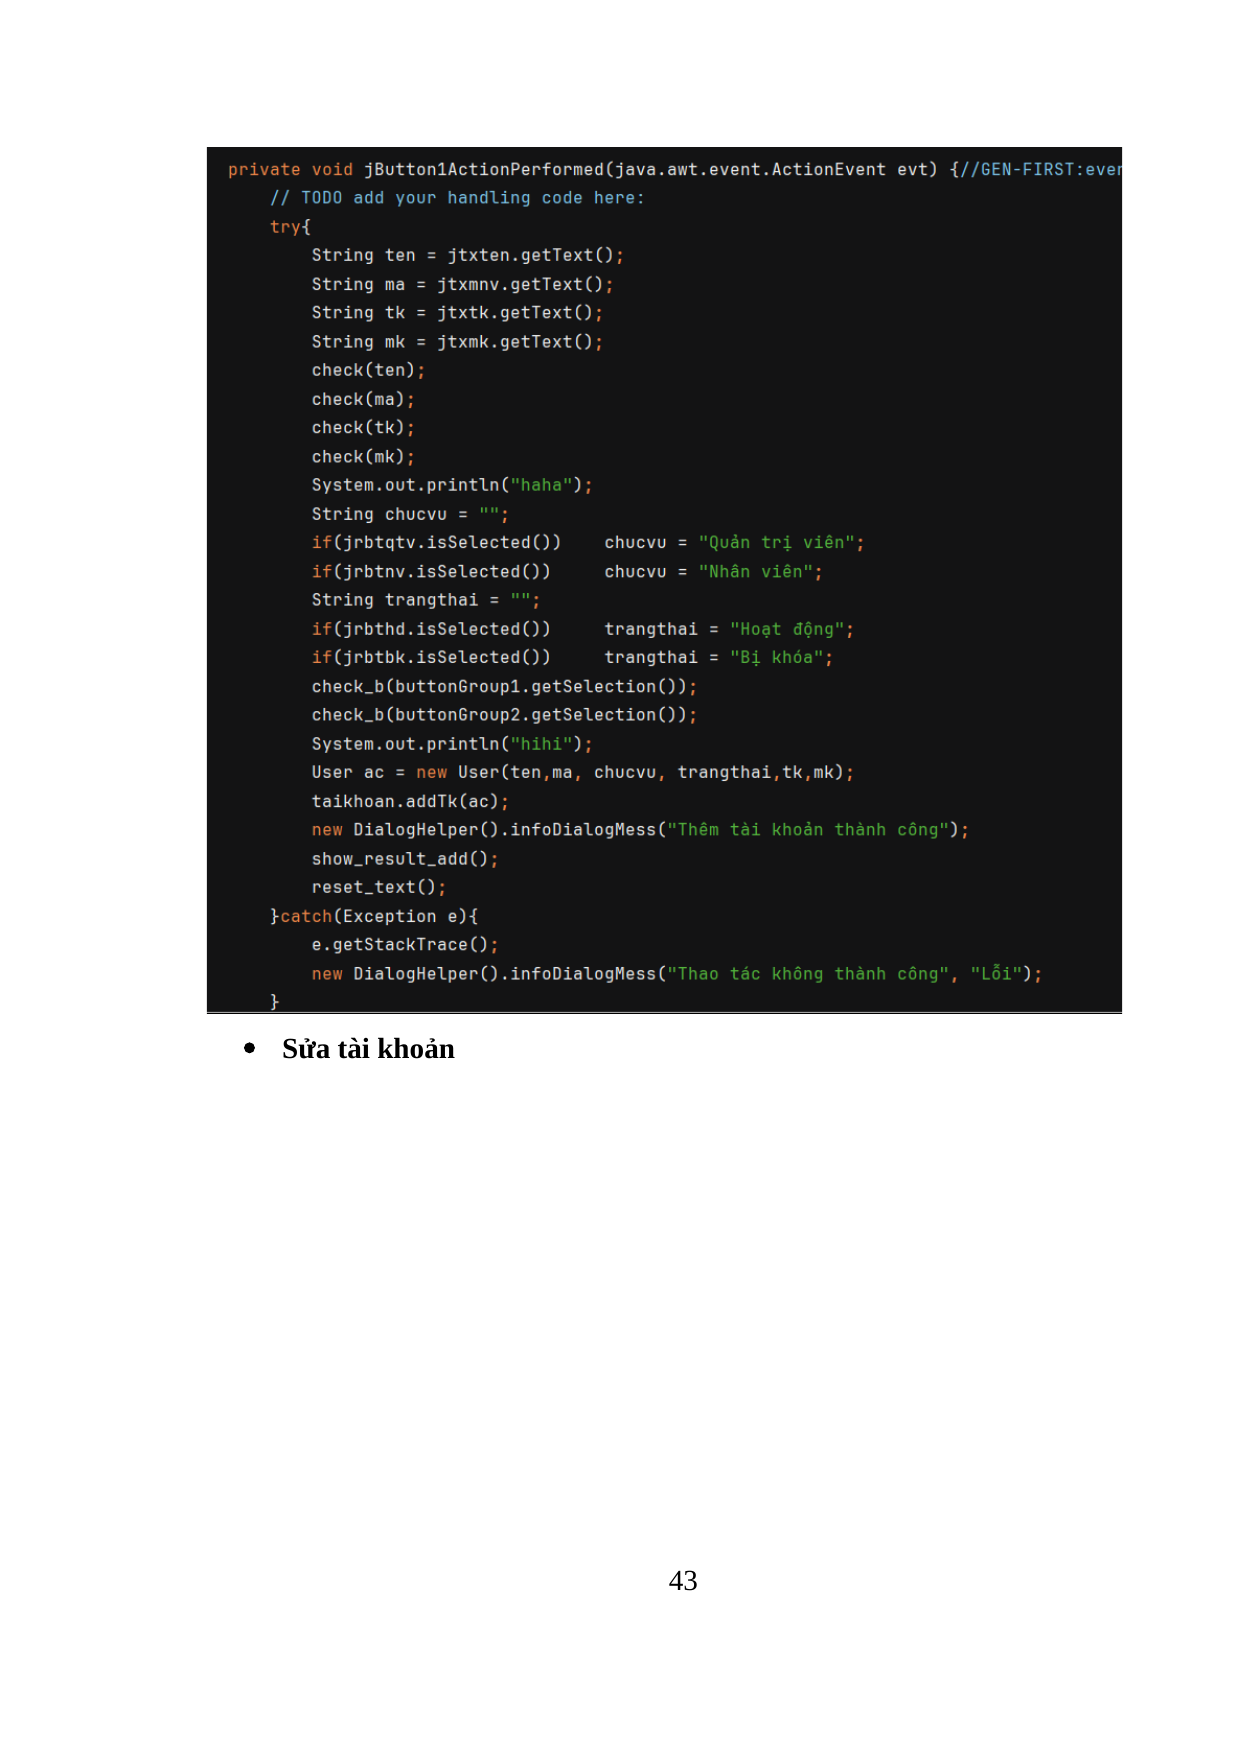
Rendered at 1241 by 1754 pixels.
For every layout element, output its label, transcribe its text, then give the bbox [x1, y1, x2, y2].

list Sửa tài khoản [244, 1031, 1122, 1064]
picture [206, 147, 1123, 1014]
